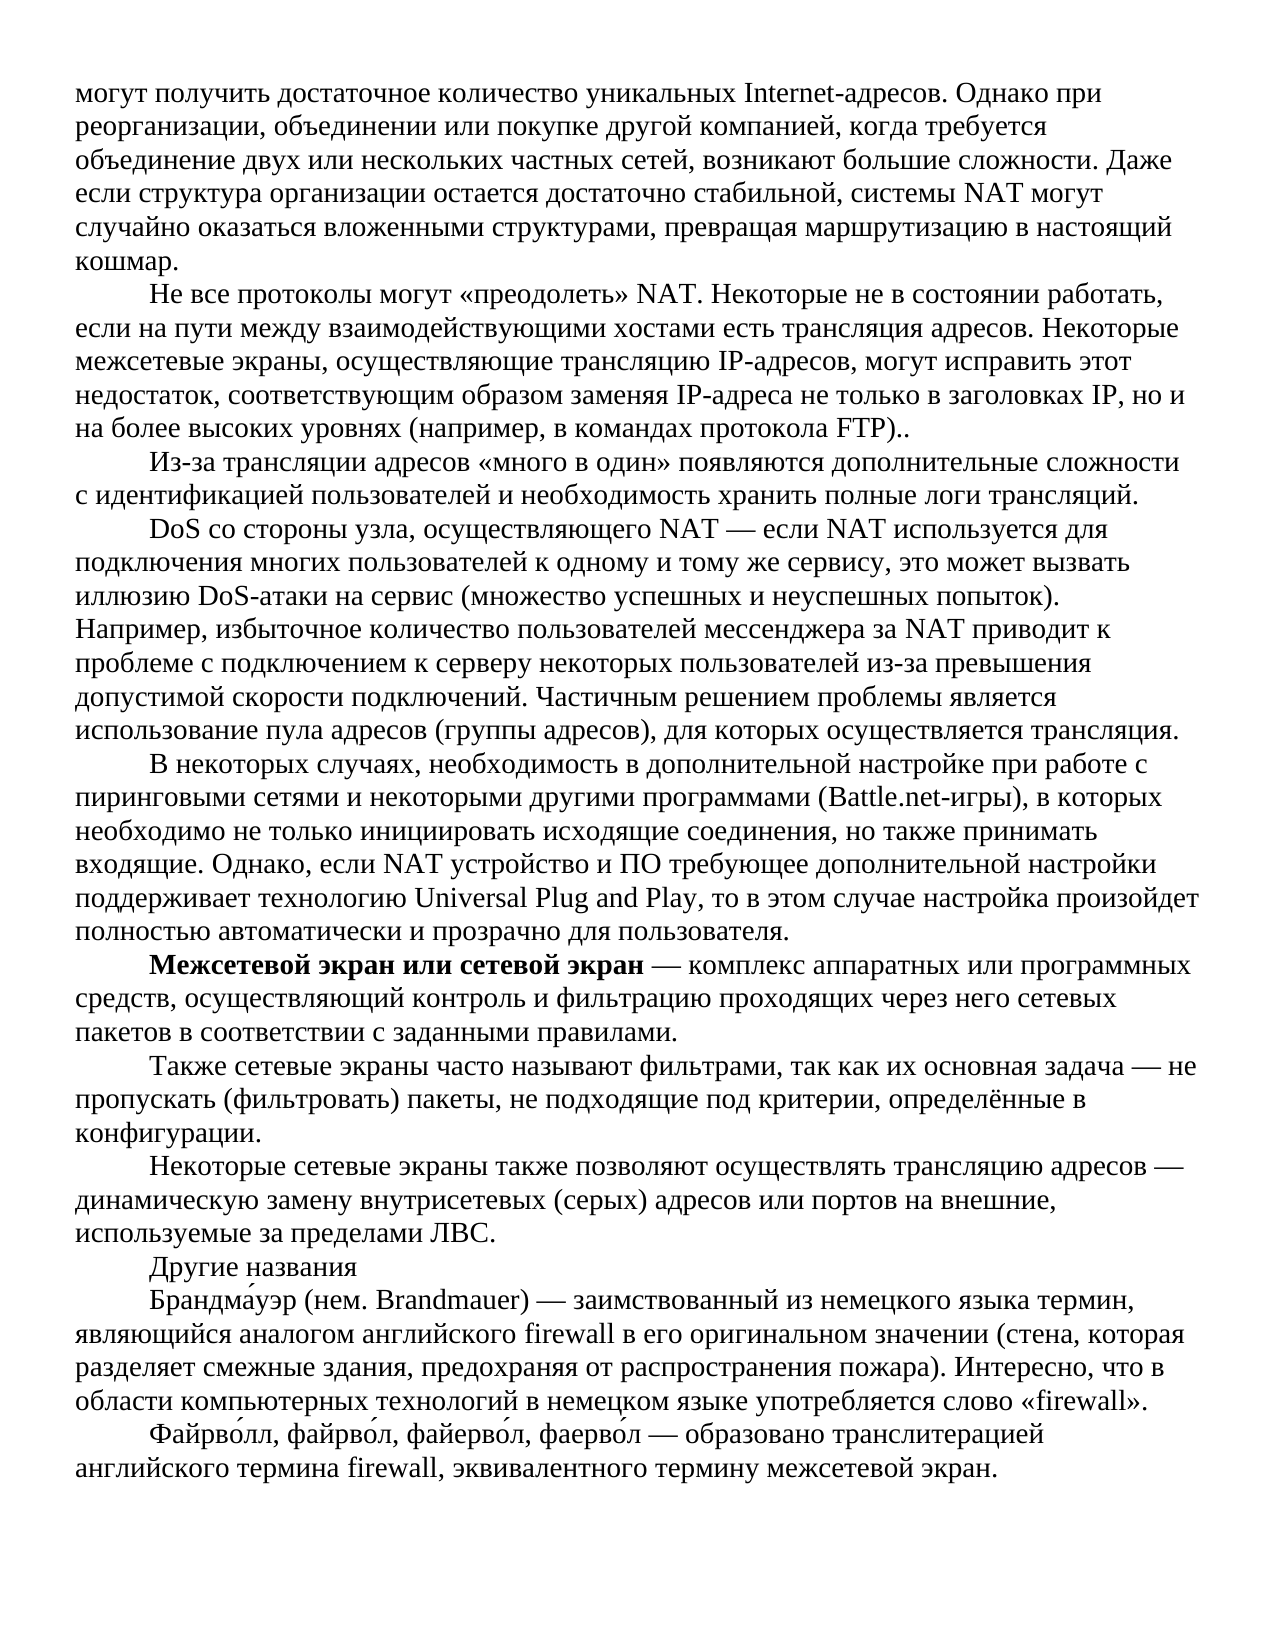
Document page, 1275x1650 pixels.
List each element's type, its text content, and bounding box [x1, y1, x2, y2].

text Некоторые сетевые экраны также позволяют осуществлять трансляцию адресов — динамическую замену внутрисетевых (серых) адресов или портов на внешние, используемые за пределами ЛВС. [75, 1148, 1200, 1249]
text Также сетевые экраны часто называют фильтрами, так как их основная задача — не пропускать (фильтровать) пакеты, не подходящие под критерии, определённые в конфигурации. [75, 1048, 1200, 1148]
text Другие названия [75, 1249, 1200, 1282]
text Из-за трансляции адресов «много в один» появляются дополнительные сложности с идентификацией пользователей и необходимость хранить полные логи трансляций. [75, 444, 1200, 511]
text В некоторых случаях, необходимость в дополнительной настройке при работе с пиринговыми сетями и некоторыми другими программами (Battle.net-игры), в которых необходимо не только инициировать исходящие соединения, но также принимать входящие. Однако, если NAT устройство и ПО требующее дополнительной настройки поддерживает технологию Universal Plug and Play, то в этом случае настройка произойдет полностью автоматически и прозрачно для пользователя. [75, 746, 1200, 947]
text Брандма́уэр (нем. Brandmauer) — заимствованный из немецкого языка термин, являющийся аналогом английского firewall в его оригинальном значении (стена, которая разделяет смежные здания, предохраняя от распространения пожара). Интересно, что в области компьютерных технологий в немецком языке употребляется слово «firewall». [75, 1282, 1200, 1417]
text Файрво́лл, файрво́л, файерво́л, фаерво́л — образовано транслитерацией английского термина firewall, эквивалентного термину межсетевой экран. [75, 1417, 1200, 1484]
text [75, 75, 1200, 276]
text DoS со стороны узла, осуществляющего NAT — если NAT используется для подключения многих пользователей к одному и тому же сервису, это может вызвать иллюзию DoS-атаки на сервис (множество успешных и неуспешных попыток). Например, избыточное количество пользователей мессенджера за NAT приводит к проблеме с подключением к серверу некоторых пользователей из-за превышения допустимой скорости подключений. Частичным решением проблемы является использование пула адресов (группы адресов), для которых осуществляется трансляция. [75, 511, 1200, 746]
text Не все протоколы могут «преодолеть» NAT. Некоторые не в состоянии работать, если на пути между взаимодействующими хостами есть трансляция адресов. Некоторые межсетевые экраны, осуществляющие трансляцию IP-адресов, могут исправить этот недостаток, соответствующим образом заменяя IP-адреса не только в заголовках IP, но и на более высоких уровнях (например, в командах протокола FTP).. [75, 276, 1200, 444]
text Межсетевой экран или сетевой экран — комплекс аппаратных или программных средств, осуществляющий контроль и фильтрацию проходящих через него сетевых пакетов в соответствии с заданными правилами. [75, 947, 1200, 1048]
